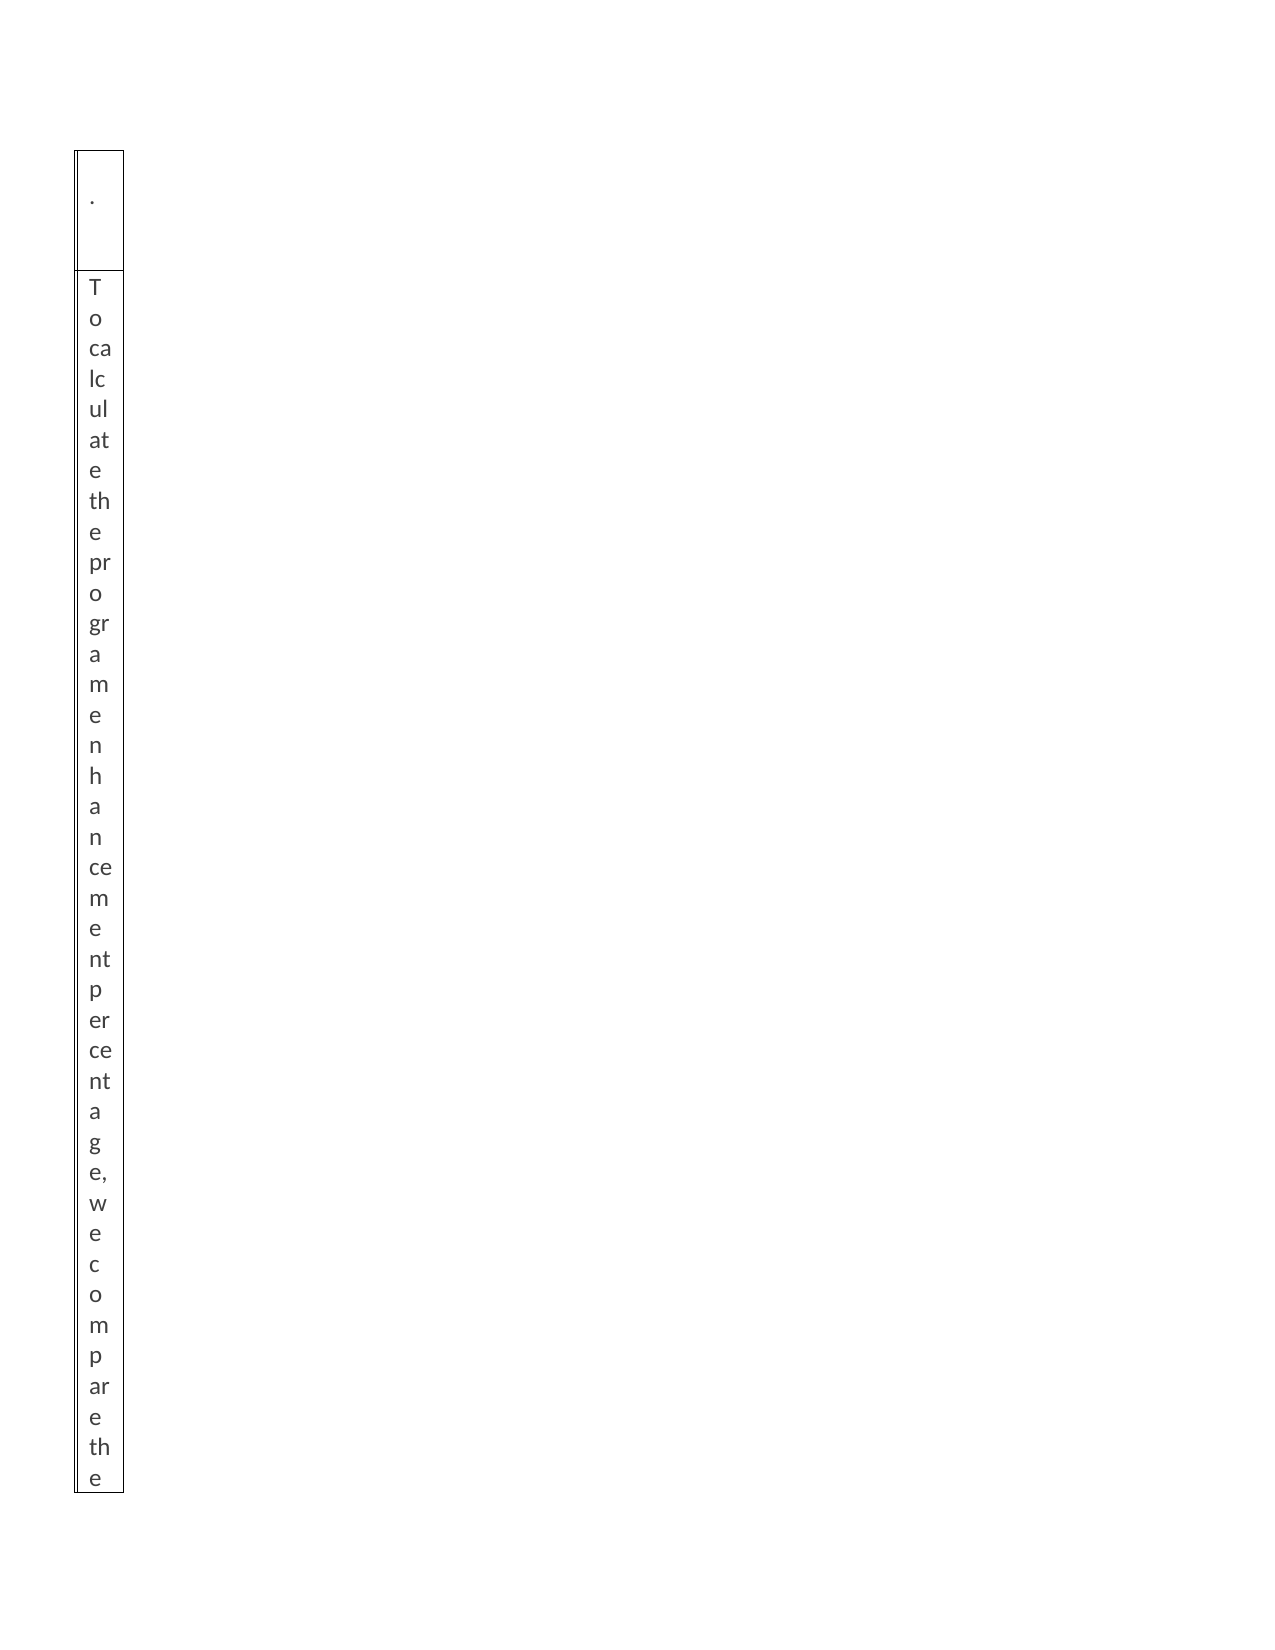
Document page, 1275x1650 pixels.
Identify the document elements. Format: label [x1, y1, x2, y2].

table_cell [78, 271, 123, 1492]
table_cell [78, 151, 123, 270]
